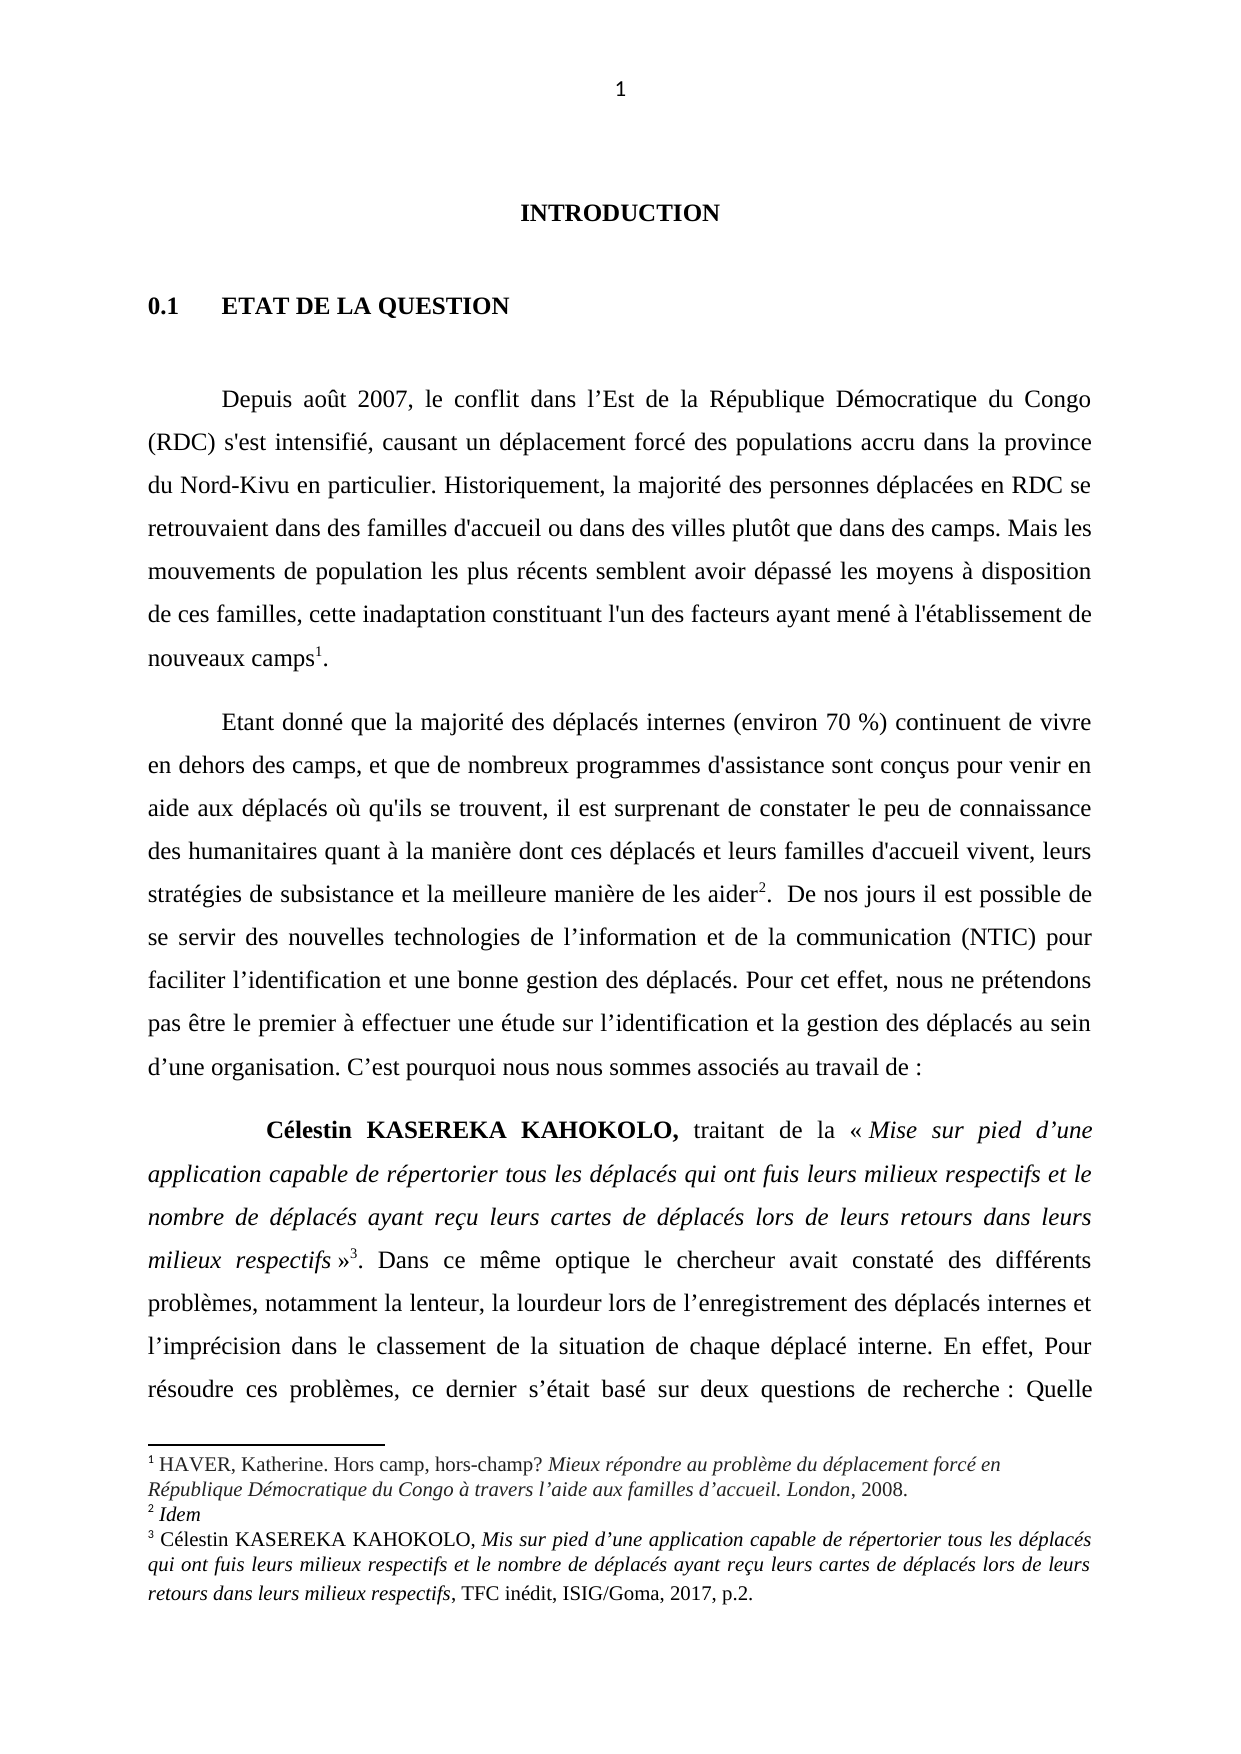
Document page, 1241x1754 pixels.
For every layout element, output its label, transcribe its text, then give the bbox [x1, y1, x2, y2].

text INTRODUCTION [148, 198, 1093, 226]
list ETAT DE LA QUESTION [148, 291, 1093, 319]
text Etant donné que la majorité des déplacés internes (environ 70 %) continuent de vivre en dehors des camps, et que de nombreux programmes d'assistance sont conçus pour venir en aide aux déplacés où qu'ils se trouvent, il est surprenant de constater le peu de connaissance des humanitaires quant à la manière dont ces déplacés et leurs familles d'accueil vivent, leurs stratégies de subsistance et la meilleure manière de les aider. De nos jours il est possible de se servir des nouvelles technologies de l’information et de la communication (NTIC) pour faciliter l’identification et une bonne gestion des déplacés. Pour cet effet, nous ne prétendons pas être le premier à effectuer une étude sur l’identification et la gestion des déplacés au sein d’une organisation. C’est pourquoi nous nous sommes associés au travail de : [148, 707, 1093, 1080]
text Depuis août 2007, le conflit dans l’Est de la République Démocratique du Congo (RDC) s'est intensifié, causant un déplacement forcé des populations accru dans la province du Nord-Kivu en particulier. Historiquement, la majorité des personnes déplacées en RDC se retrouvaient dans des familles d'accueil ou dans des villes plutôt que dans des camps. Mais les mouvements de population les plus récents semblent avoir dépassé les moyens à disposition de ces familles, cette inadaptation constituant l'un des facteurs ayant mené à l'établissement de nouveaux camps. [148, 384, 1093, 671]
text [148, 1116, 1093, 1403]
